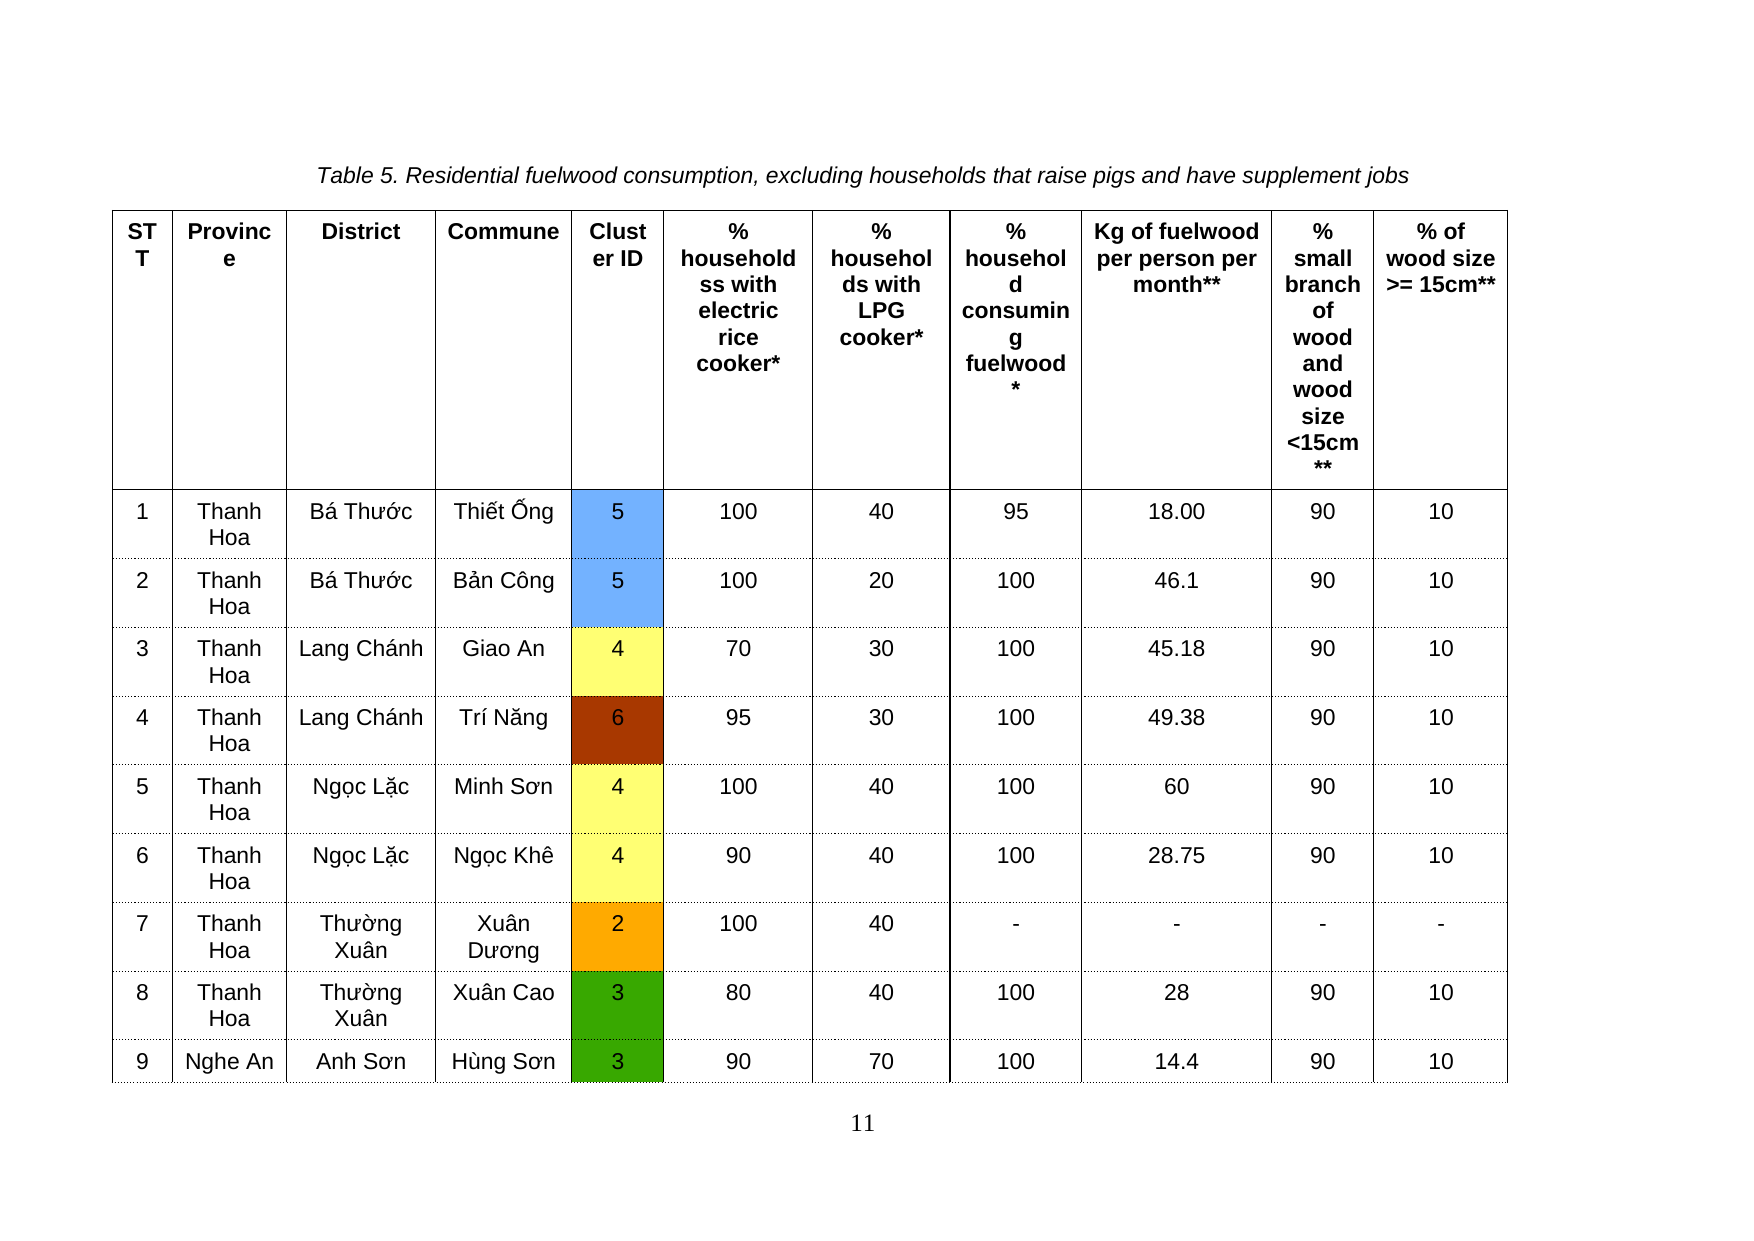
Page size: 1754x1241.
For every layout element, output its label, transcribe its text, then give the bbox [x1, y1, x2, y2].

table_cell 10 [1374, 627, 1507, 696]
table_cell 40 [813, 764, 949, 833]
table_cell Thanh Hoa [173, 627, 286, 696]
table_header % householdss with electric rice cooker* [664, 211, 812, 489]
table_cell 90 [1272, 558, 1373, 627]
table_cell 10 [1374, 490, 1507, 558]
table_cell 70 [813, 1039, 949, 1082]
table_cell Ngọc Lặc [287, 764, 435, 833]
table_cell 70 [664, 627, 812, 696]
table_cell 90 [1272, 1039, 1373, 1082]
table_cell 4 [113, 696, 172, 764]
table_cell Lang Chánh [287, 696, 435, 764]
table_cell 40 [813, 490, 949, 558]
table_cell Anh Sơn [287, 1039, 435, 1082]
table_cell 95 [664, 696, 812, 764]
table_cell Xuân Cao [436, 971, 571, 1039]
table_cell 80 [664, 971, 812, 1039]
table_cell 49.38 [1082, 696, 1271, 764]
table_cell 60 [1082, 764, 1271, 833]
table_cell 6 [572, 696, 663, 764]
table_header Kg of fuelwood per person per month** [1082, 211, 1271, 489]
table_cell - [1082, 902, 1271, 971]
table_cell Bá Thước [287, 558, 435, 627]
table_cell Thường Xuân [287, 971, 435, 1039]
table_cell - [1374, 902, 1507, 971]
table_cell 10 [1374, 833, 1507, 902]
table_cell 100 [664, 558, 812, 627]
table_cell Bản Công [436, 558, 571, 627]
table_cell 20 [813, 558, 949, 627]
table_cell 90 [664, 833, 812, 902]
table_cell 100 [664, 490, 812, 558]
table_cell Hùng Sơn [436, 1039, 571, 1082]
table_cell 46.1 [1082, 558, 1271, 627]
table_cell 10 [1374, 764, 1507, 833]
table_cell Thanh Hoa [173, 696, 286, 764]
table_header District [287, 211, 435, 489]
table_cell 90 [1272, 490, 1373, 558]
table_cell 10 [1374, 696, 1507, 764]
table_cell 6 [113, 833, 172, 902]
table_cell 100 [664, 902, 812, 971]
table_header % small branch of wood and wood size <15cm** [1272, 211, 1373, 489]
table_cell 40 [813, 971, 949, 1039]
table_cell Nghe An [173, 1039, 286, 1082]
table_cell Trí Năng [436, 696, 571, 764]
table_cell 90 [1272, 764, 1373, 833]
table_cell 2 [572, 902, 663, 971]
table_cell 4 [572, 833, 663, 902]
table_cell Bá Thước [287, 490, 435, 558]
table_cell 7 [113, 902, 172, 971]
table_cell 100 [951, 764, 1081, 833]
table_cell 90 [664, 1039, 812, 1082]
table_cell 95 [951, 490, 1081, 558]
table_cell 1 [113, 490, 172, 558]
table_header Province [173, 211, 286, 489]
table_cell 5 [572, 490, 663, 558]
table_cell 100 [951, 1039, 1081, 1082]
table_cell - [951, 902, 1081, 971]
table_cell Minh Sơn [436, 764, 571, 833]
table_cell 5 [113, 764, 172, 833]
table_cell 14.4 [1082, 1039, 1271, 1082]
table_header Commune [436, 211, 571, 489]
table_cell 10 [1374, 971, 1507, 1039]
table_cell 90 [1272, 833, 1373, 902]
table_cell Thanh Hoa [173, 833, 286, 902]
table_cell 45.18 [1082, 627, 1271, 696]
table_cell Thanh Hoa [173, 764, 286, 833]
table_cell Ngọc Lặc [287, 833, 435, 902]
table_cell 9 [113, 1039, 172, 1082]
table_cell 3 [572, 1039, 663, 1082]
table_header Cluster ID [572, 211, 663, 489]
table_header % household consuming fuelwood* [951, 211, 1081, 489]
table_header % households with LPG cooker* [813, 211, 949, 489]
table_cell 90 [1272, 627, 1373, 696]
table_cell Thường Xuân [287, 902, 435, 971]
table_cell 3 [572, 971, 663, 1039]
table_cell 28.75 [1082, 833, 1271, 902]
table_cell 5 [572, 558, 663, 627]
table_cell Thanh Hoa [173, 902, 286, 971]
table_cell 100 [951, 696, 1081, 764]
table_cell 40 [813, 833, 949, 902]
table_cell 3 [113, 627, 172, 696]
table_cell Thanh Hoa [173, 971, 286, 1039]
table_header STT [113, 211, 172, 489]
table_cell 100 [951, 833, 1081, 902]
table_cell Xuân Dương [436, 902, 571, 971]
table_cell Thanh Hoa [173, 490, 286, 558]
table_cell Lang Chánh [287, 627, 435, 696]
table_cell 18.00 [1082, 490, 1271, 558]
table_cell 10 [1374, 558, 1507, 627]
table_cell Thiết Ống [436, 490, 571, 558]
table_cell 100 [951, 971, 1081, 1039]
table_cell Ngọc Khê [436, 833, 571, 902]
table_cell 30 [813, 627, 949, 696]
table_cell 4 [572, 764, 663, 833]
table_cell 40 [813, 902, 949, 971]
table_cell Giao An [436, 627, 571, 696]
text Table 5. Residential fuelwood consumption, excluding households that raise pigs and have supplement jobs [121, 162, 1604, 189]
table_cell 8 [113, 971, 172, 1039]
table_cell 30 [813, 696, 949, 764]
table_header % of wood size >= 15cm** [1374, 211, 1507, 489]
table_cell - [1272, 902, 1373, 971]
table_cell 2 [113, 558, 172, 627]
table_cell 100 [664, 764, 812, 833]
table_cell 90 [1272, 696, 1373, 764]
table_cell 100 [951, 558, 1081, 627]
table_cell 4 [572, 627, 663, 696]
table_cell Thanh Hoa [173, 558, 286, 627]
table_cell 100 [951, 627, 1081, 696]
table_cell 28 [1082, 971, 1271, 1039]
table_cell 90 [1272, 971, 1373, 1039]
table_cell 10 [1374, 1039, 1507, 1082]
